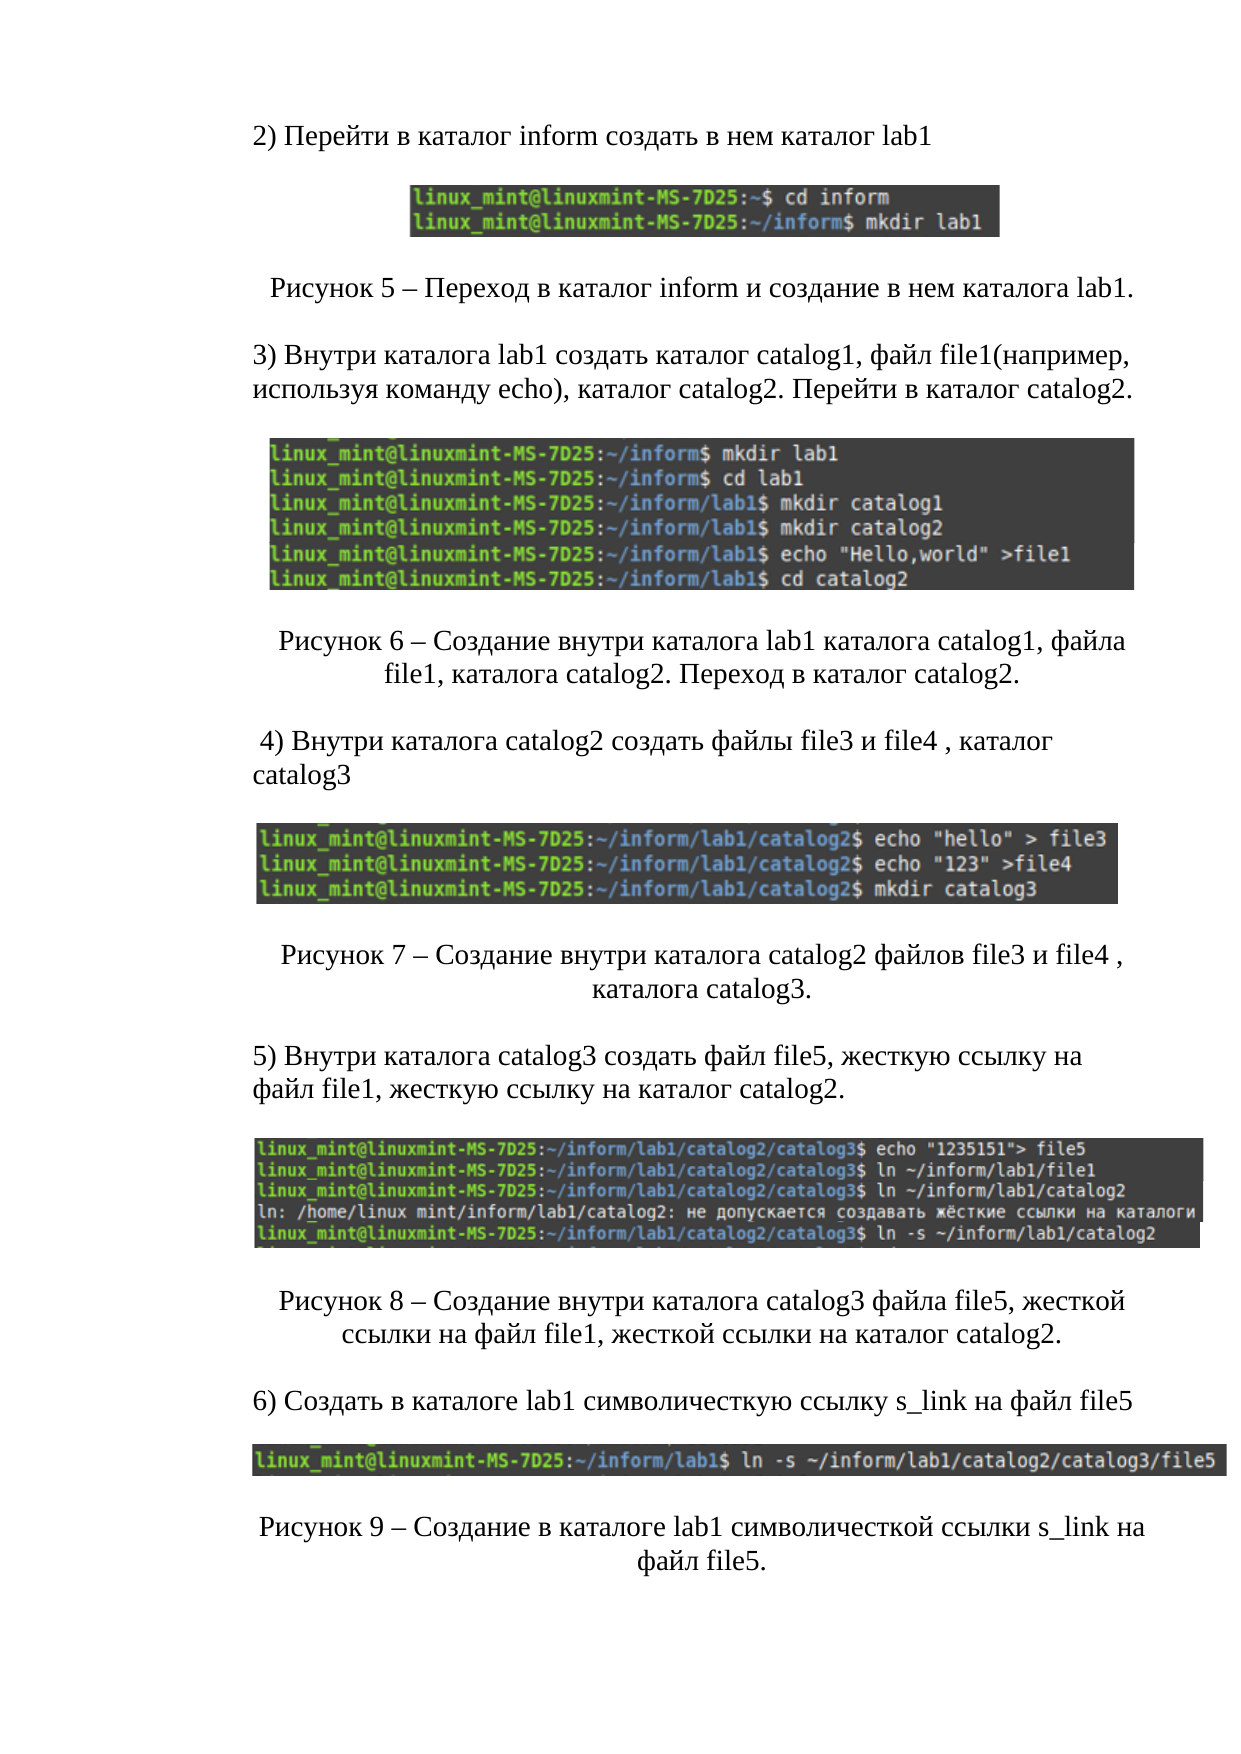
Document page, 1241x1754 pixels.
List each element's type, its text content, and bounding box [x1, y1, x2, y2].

list Рисунок 6 – Создание внутри каталога lab1 каталога catalog1, файла file1, каталога catalog2. Переход в каталог catalog2. [252, 623, 1152, 690]
list Рисунок 9 – Создание в каталоге lab1 символичесткой ссылки s_link на файл file5. [252, 1509, 1152, 1576]
list Рисунок 5 – Переход в каталог inform и создание в нем каталога lab1. [252, 270, 1152, 304]
list 5) Внутри каталога catalog3 создать файл file5, жесткую ссылку на файл file1, жесткую ссылку на каталог catalog2. [252, 1038, 1152, 1105]
picture [252, 1444, 1227, 1476]
list 4) Внутри каталога catalog2 создать файлы file3 и file4 , каталог catalog3 [252, 723, 1152, 790]
list 3) Внутри каталога lab1 создать каталог catalog1, файл file1(например, используя команду echo), каталог catalog2. Перейти в каталог catalog2. [252, 337, 1152, 404]
picture [404, 185, 1000, 237]
list 2) Перейти в каталог inform создать в нем каталог lab1 [252, 118, 1152, 152]
list Рисунок 8 – Создание внутри каталога catalog3 файла file5, жесткой ссылки на файл file1, жесткой ссылки на каталог catalog2. [252, 1283, 1152, 1350]
picture [269, 438, 1135, 590]
picture [252, 823, 1118, 904]
picture [252, 1138, 1204, 1248]
list Рисунок 7 – Создание внутри каталога catalog2 файлов file3 и file4 , каталога catalog3. [252, 937, 1152, 1004]
list 6) Создать в каталоге lab1 символичесткую ссылку s_link на файл file5 [252, 1383, 1152, 1417]
